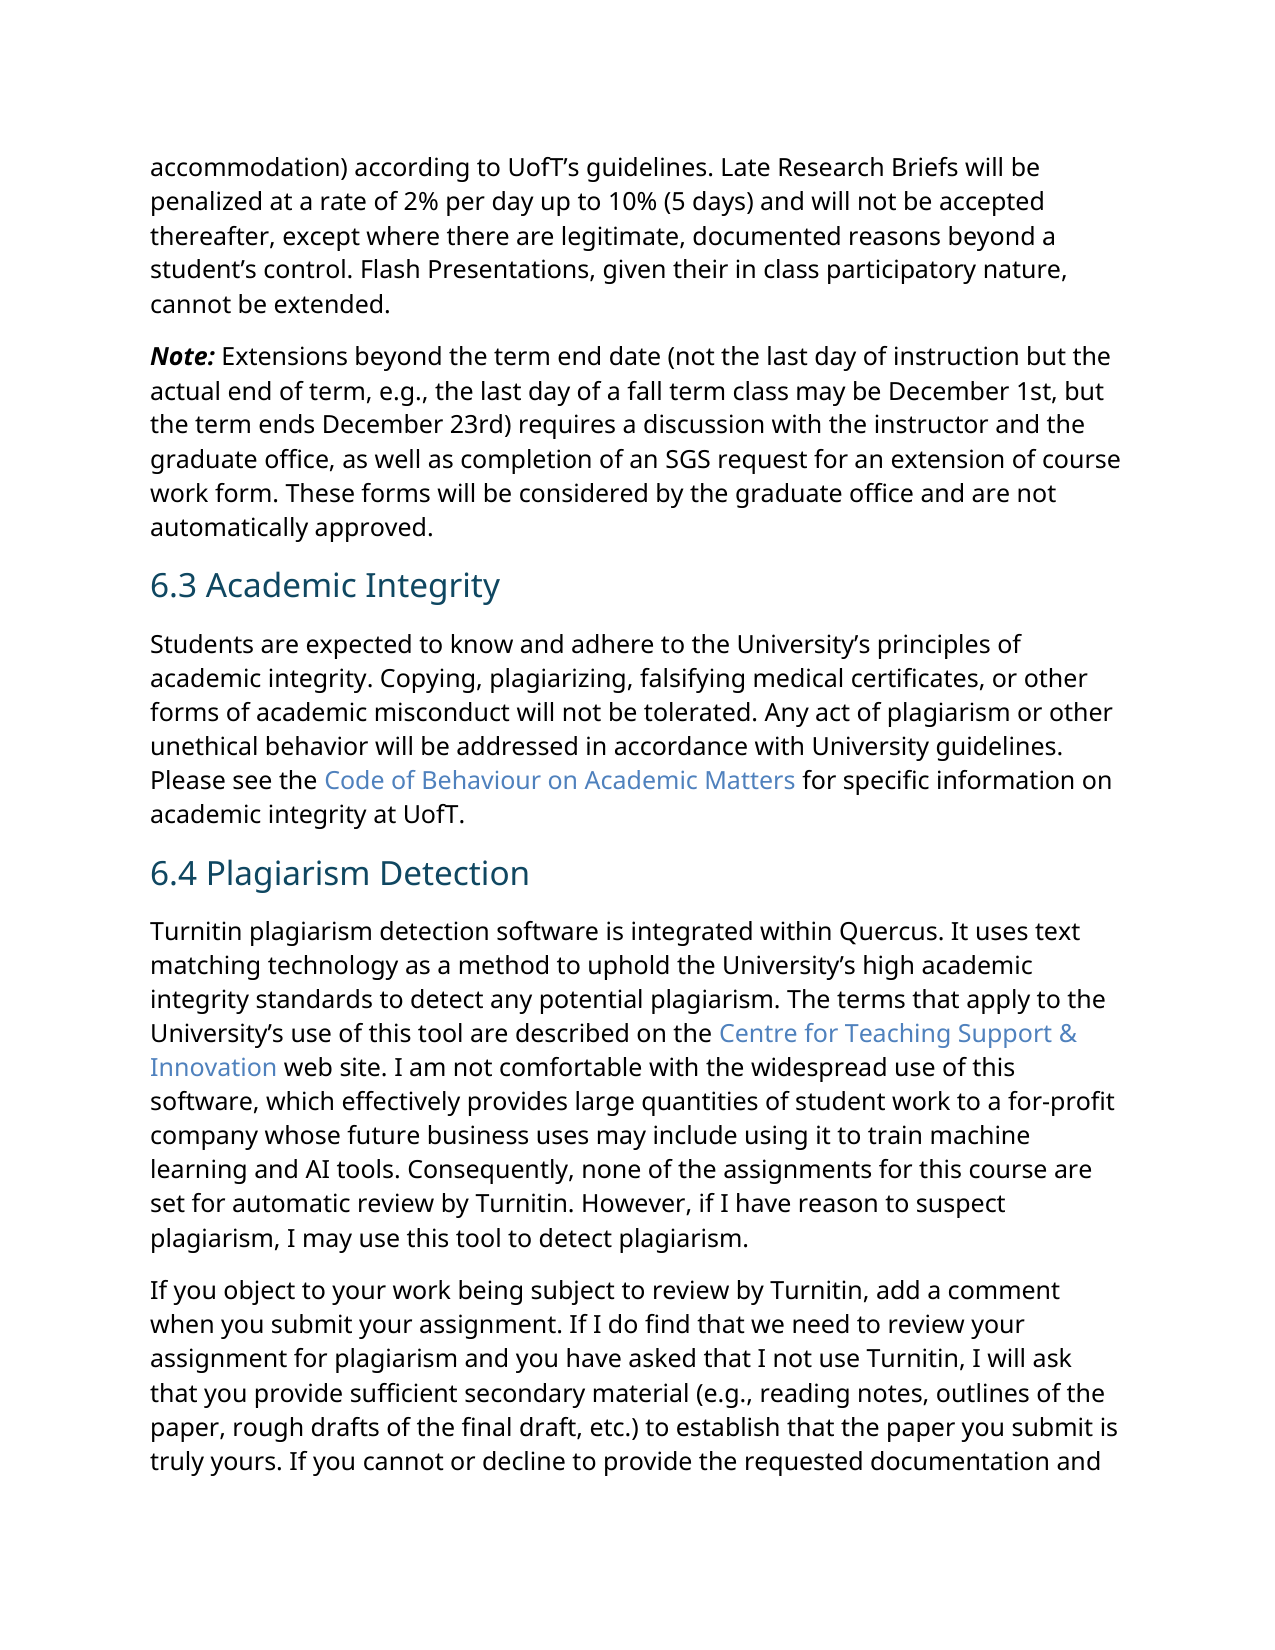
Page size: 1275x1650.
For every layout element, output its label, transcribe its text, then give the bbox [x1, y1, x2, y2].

subtitle 6.3 Academic Integrity [150, 562, 1125, 608]
subtitle 6.4 Plagiarism Detection [150, 849, 1125, 895]
text Note: Extensions beyond the term end date (not the last day of instruction but the actual end of term, e.g., the last day of a fall term class may be December 1st, but the term ends December 23rd) requires a discussion with the instructor and the graduate office, as well as completion of an SGS request for an extension of course work form. These forms will be considered by the graduate office and are not automatically approved. [150, 339, 1125, 543]
text Students are expected to know and adhere to the University’s principles of academic integrity. Copying, plagiarizing, falsifying medical certificates, or other forms of academic misconduct will not be tolerated. Any act of plagiarism or other unethical behavior will be addressed in accordance with University guidelines. Please see the Code of Behaviour on Academic Matters for specific information on academic integrity at UofT. [150, 626, 1125, 831]
